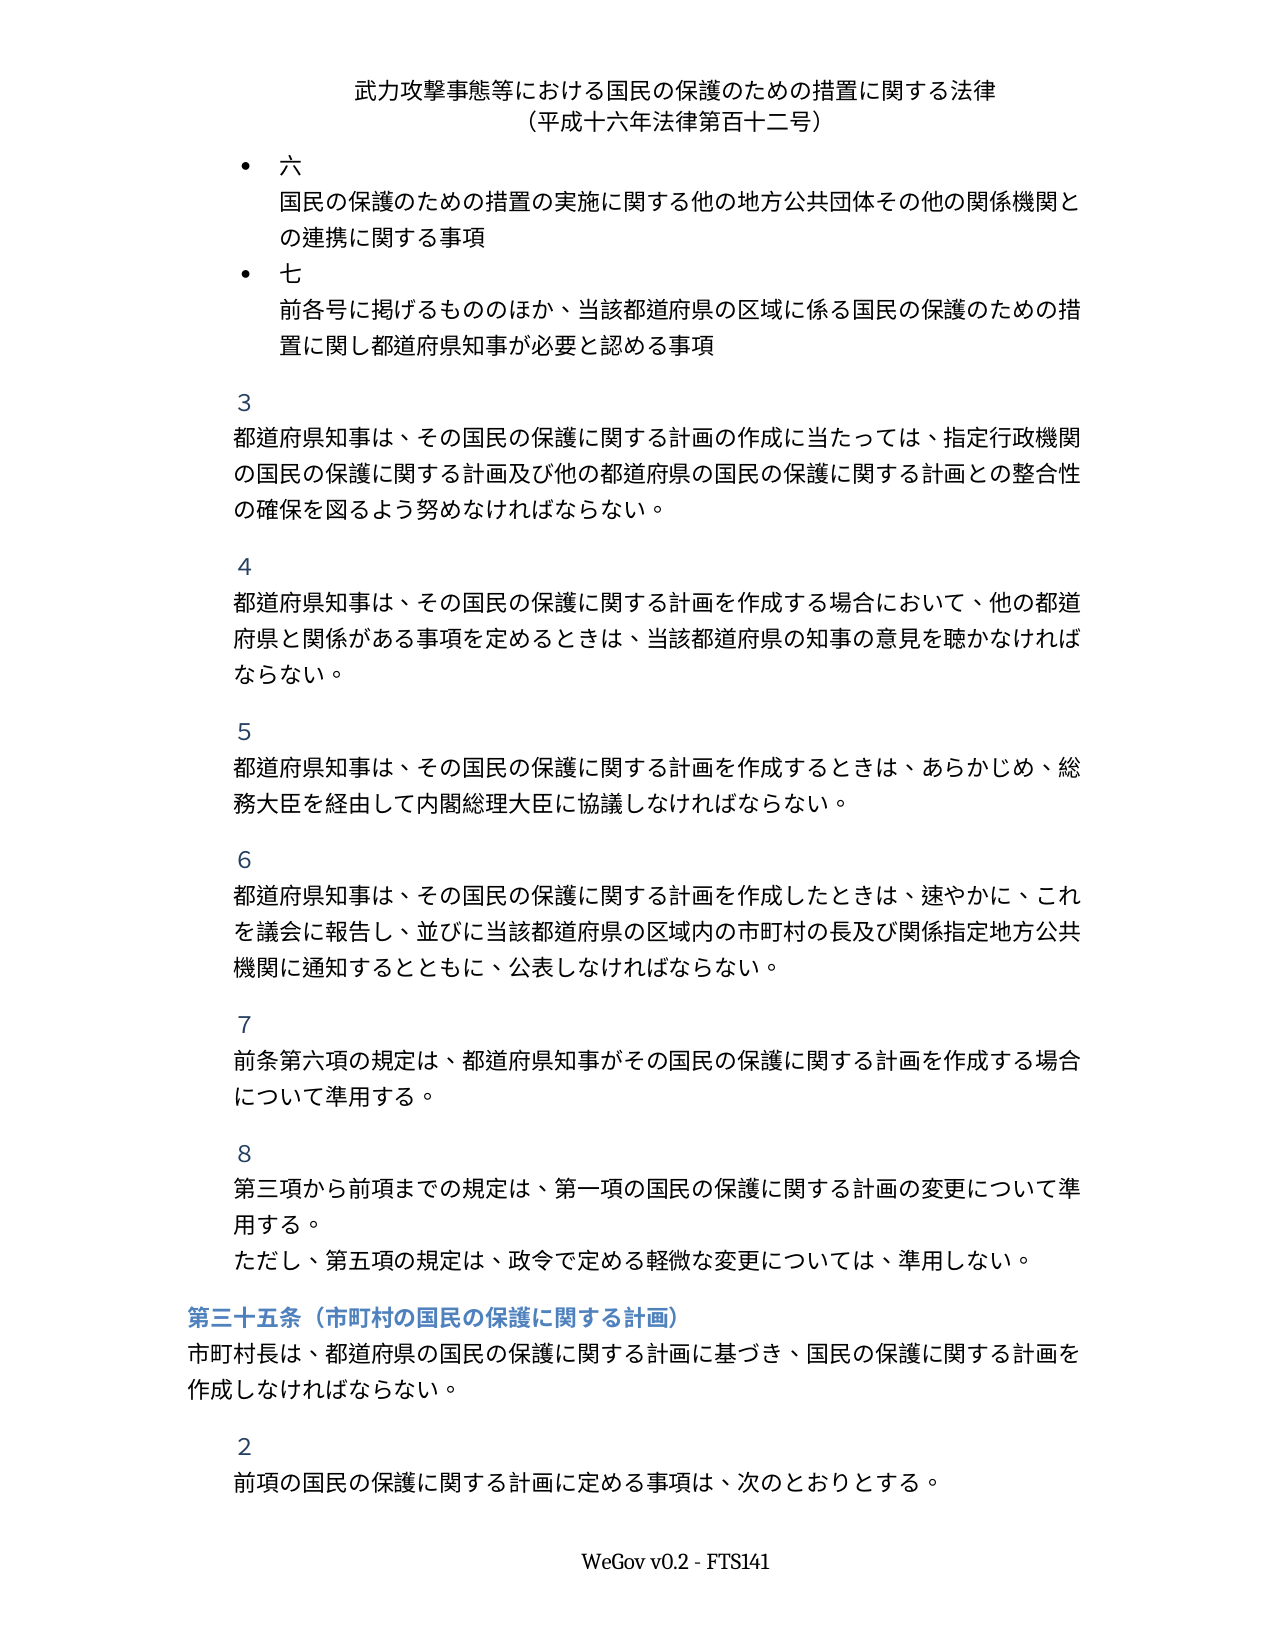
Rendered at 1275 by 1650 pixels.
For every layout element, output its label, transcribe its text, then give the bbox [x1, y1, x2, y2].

text 都道府県知事は、その国民の保護に関する計画を作成する場合において、他の都道府県と関係がある事項を定めるときは、当該都道府県の知事の意見を聴かなければならない。 [233, 587, 1087, 690]
subtitle ４ [233, 551, 1087, 582]
text 市町村長は、都道府県の国民の保護に関する計画に基づき、国民の保護に関する計画を作成しなければならない。 [187, 1338, 1087, 1405]
text 前条第六項の規定は、都道府県知事がその国民の保護に関する計画を作成する場合について準用する。 [233, 1045, 1087, 1112]
text 都道府県知事は、その国民の保護に関する計画を作成したときは、速やかに、これを議会に報告し、並びに当該都道府県の区域内の市町村の長及び関係指定地方公共機関に通知するとともに、公表しなければならない。 [233, 880, 1087, 983]
list 七 前各号に掲げるもののほか、当該都道府県の区域に係る国民の保護のための措置に関し都道府県知事が必要と認める事項 [242, 258, 1087, 361]
list 六 国民の保護のための措置の実施に関する他の地方公共団体その他の関係機関との連携に関する事項 [242, 150, 1087, 253]
subtitle ３ [233, 386, 1087, 418]
subtitle 第三十五条（市町村の国民の保護に関する計画） [187, 1302, 1087, 1333]
text 前項の国民の保護に関する計画に定める事項は、次のとおりとする。 [233, 1467, 1087, 1498]
text 都道府県知事は、その国民の保護に関する計画の作成に当たっては、指定行政機関の国民の保護に関する計画及び他の都道府県の国民の保護に関する計画との整合性の確保を図るよう努めなければならない。 [233, 422, 1087, 526]
subtitle ７ [233, 1009, 1087, 1040]
subtitle ８ [233, 1137, 1087, 1169]
subtitle ６ [233, 844, 1087, 876]
subtitle ２ [233, 1431, 1087, 1462]
text 都道府県知事は、その国民の保護に関する計画を作成するときは、あらかじめ、総務大臣を経由して内閣総理大臣に協議しなければならない。 [233, 752, 1087, 819]
text 第三項から前項までの規定は、第一項の国民の保護に関する計画の変更について準用する。 ただし、第五項の規定は、政令で定める軽微な変更については、準用しない。 [233, 1173, 1087, 1277]
subtitle ５ [233, 716, 1087, 747]
